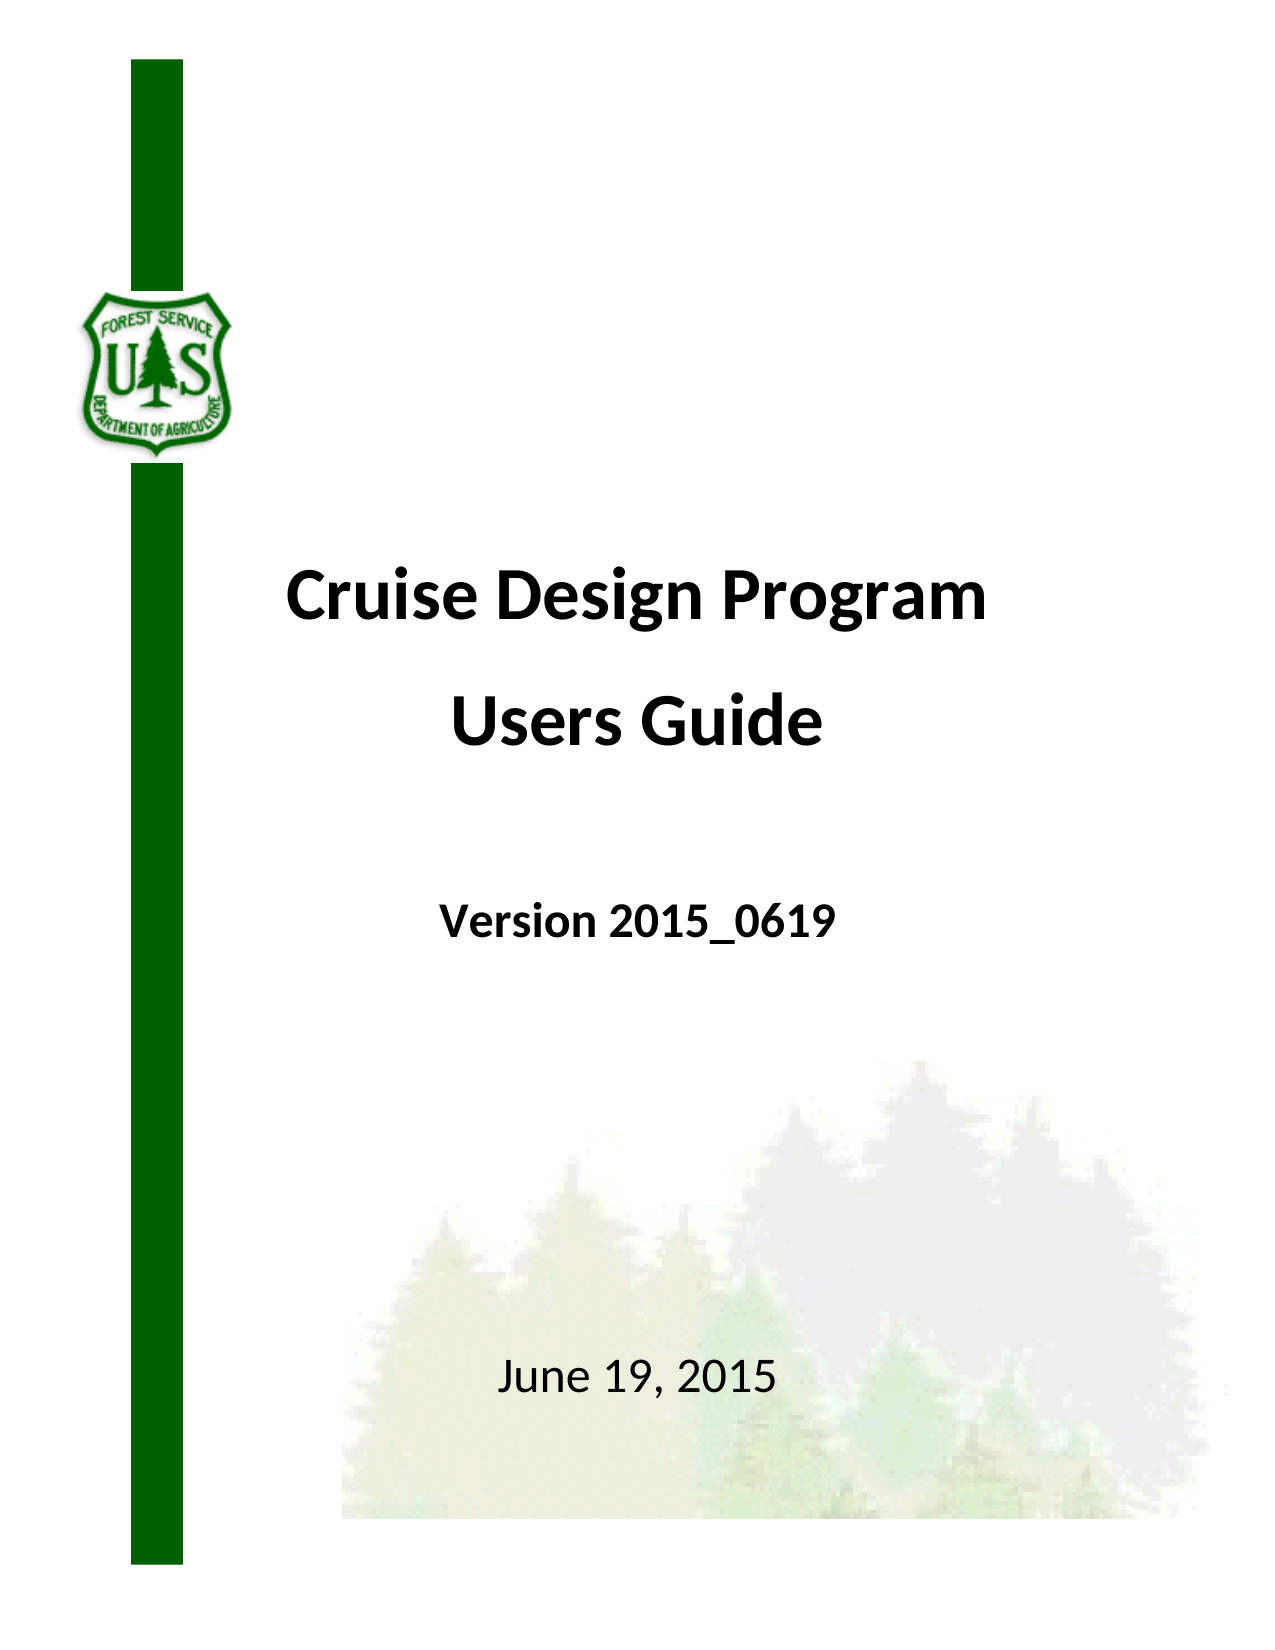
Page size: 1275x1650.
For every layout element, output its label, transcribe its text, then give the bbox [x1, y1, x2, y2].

text Version 2015_0619 [183, 889, 1125, 950]
text Cruise Design Program [183, 546, 1125, 638]
picture [341, 1061, 1242, 1519]
text June 19, 2015 [183, 1344, 1125, 1405]
picture [76, 291, 235, 463]
text Users Guide [183, 672, 1125, 764]
